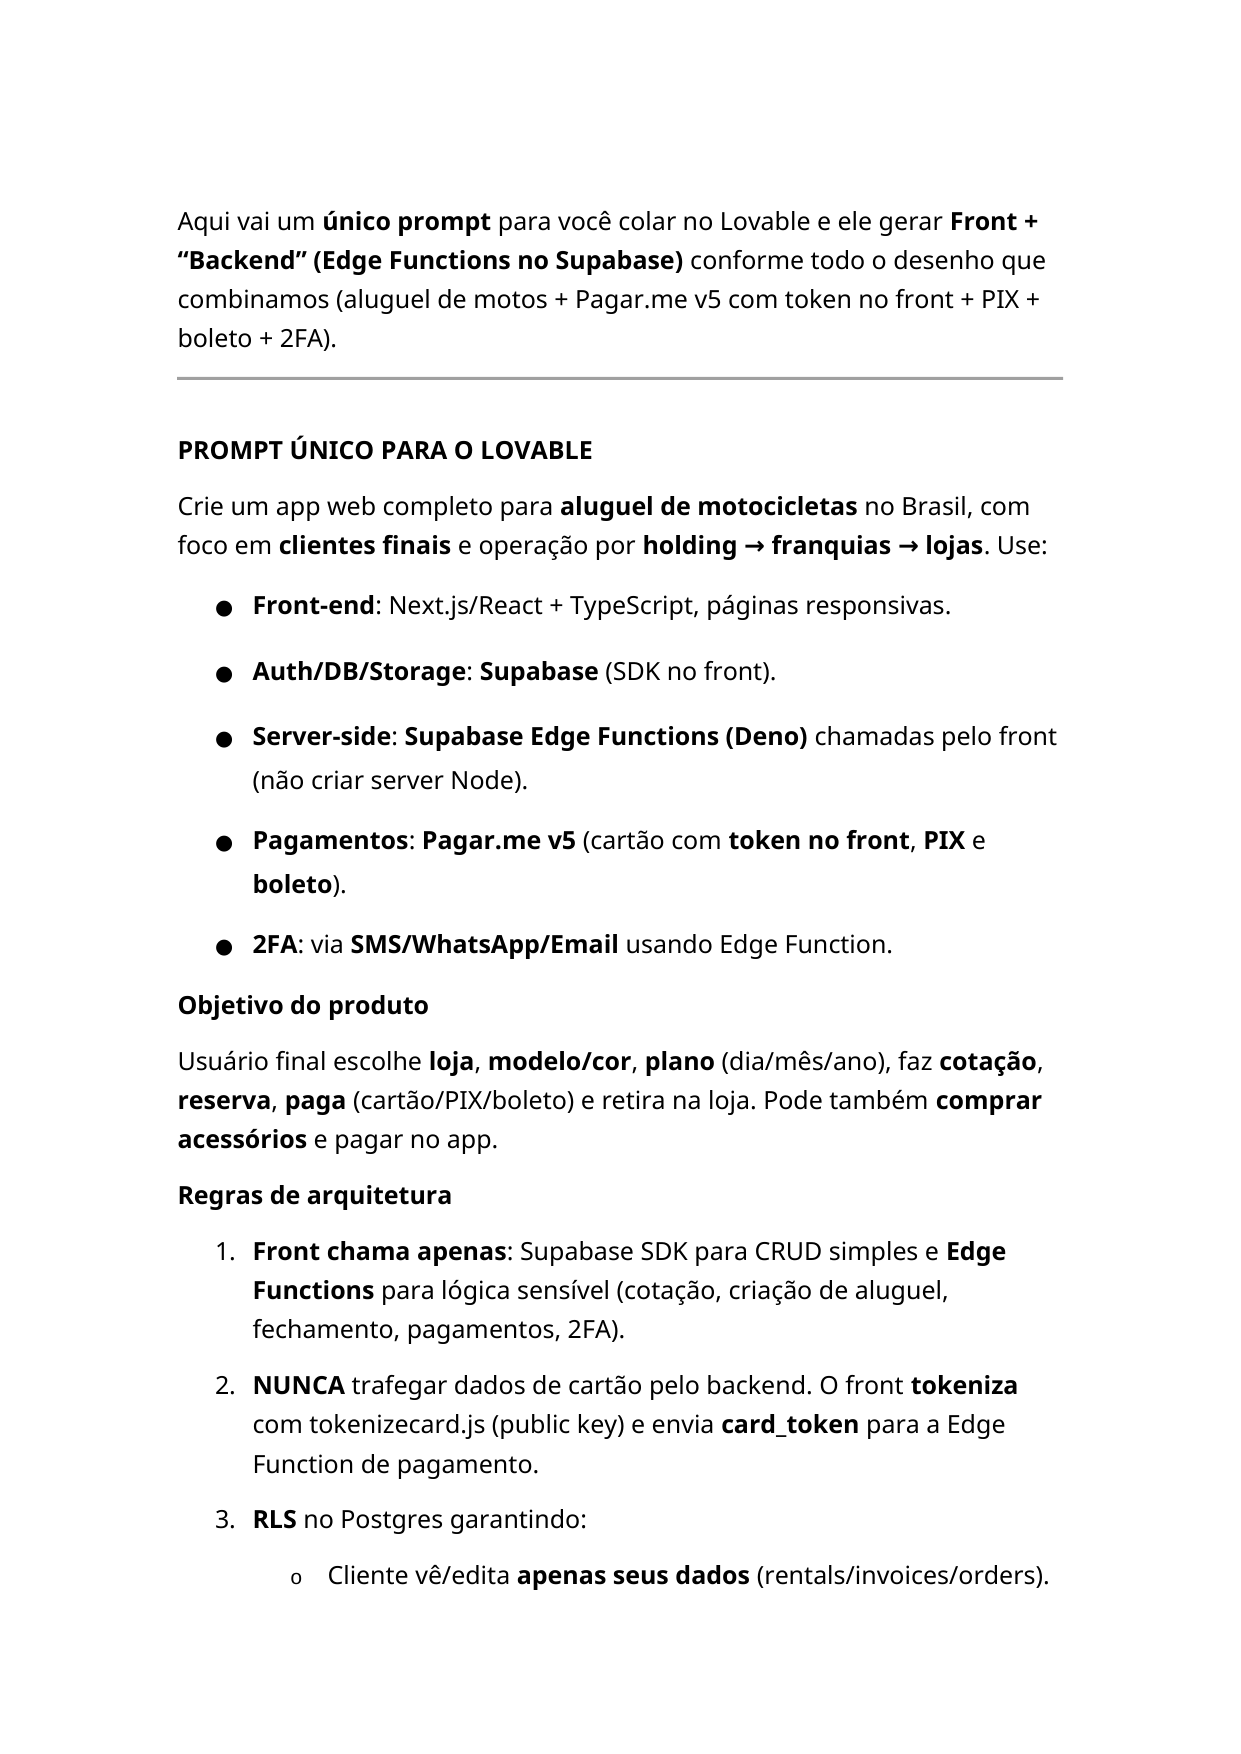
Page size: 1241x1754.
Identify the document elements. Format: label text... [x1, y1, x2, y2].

text Crie um app web completo para aluguel de motocicletas no Brasil, com foco em clientes finais e operação por holding → franquias → lojas. Use: [177, 488, 1063, 562]
list Cliente vê/edita apenas seus dados (rentals/invoices/orders). [290, 1558, 1063, 1592]
list NUNCA trafegar dados de cartão pelo backend. O front tokeniza com tokenizecard.js (public key) e envia card_token para a Edge Function de pagamento. [215, 1368, 1063, 1480]
list Auth/DB/Storage: Supabase (SDK no front). [215, 649, 1063, 692]
list Front chama apenas: Supabase SDK para CRUD simples e Edge Functions para lógica sensível (cotação, criação de aluguel, fechamento, pagamentos, 2FA). [215, 1234, 1063, 1346]
text PROMPT ÚNICO PARA O LOVABLE [177, 433, 1063, 467]
text Aqui vai um único prompt para você colar no Lovable e ele gerar Front + “Backend” (Edge Functions no Supabase) conforme todo o desenho que combinamos (aluguel de motos + Pagar.me v5 com token no front + PIX + boleto + 2FA). [177, 203, 1063, 355]
list Pagamentos: Pagar.me v5 (cartão com token no front, PIX e boleto). [215, 818, 1063, 900]
list 2FA: via SMS/WhatsApp/Email usando Edge Function. [215, 922, 1063, 965]
list RLS no Postgres garantindo: [215, 1502, 1063, 1536]
list Server-side: Supabase Edge Functions (Deno) chamadas pelo front (não criar server Node). [215, 715, 1063, 797]
text Objetivo do produto [177, 988, 1063, 1022]
text Regras de arquitetura [177, 1178, 1063, 1212]
text Usuário final escolhe loja, modelo/cor, plano (dia/mês/ano), faz cotação, reserva, paga (cartão/PIX/boleto) e retira na loja. Pode também comprar acessórios e pagar no app. [177, 1044, 1063, 1156]
list Front-end: Next.js/React + TypeScript, páginas responsivas. [215, 583, 1063, 626]
